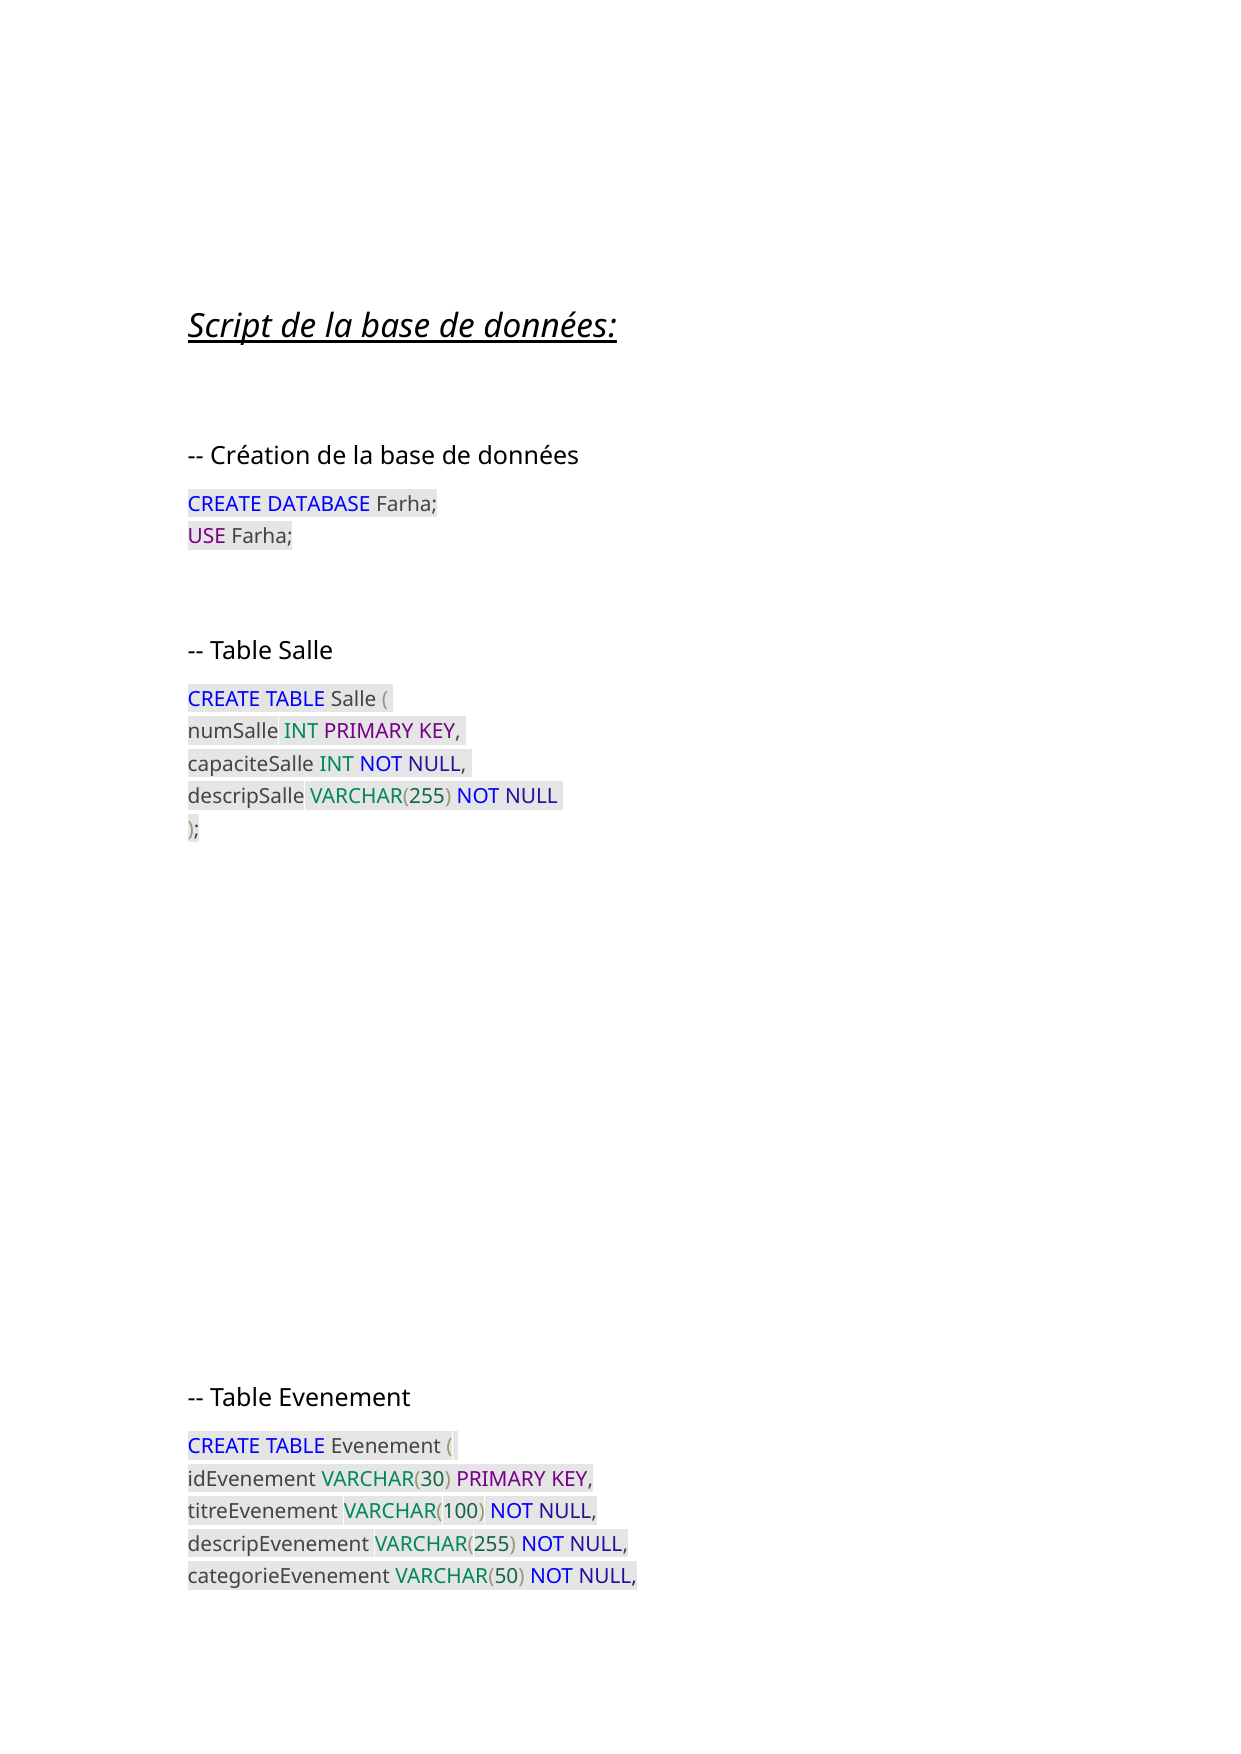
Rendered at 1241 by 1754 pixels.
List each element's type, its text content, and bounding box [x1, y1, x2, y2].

text USE Farha; [187, 519, 1053, 552]
text -- Table Salle [187, 617, 1053, 682]
text CREATE DATABASE Farha; [187, 487, 1053, 519]
text idEvenement VARCHAR(30) PRIMARY KEY, [187, 1462, 1053, 1494]
text descripEvenement VARCHAR(255) NOT NULL, [187, 1527, 1053, 1559]
text categorieEvenement VARCHAR(50) NOT NULL, [187, 1559, 1053, 1592]
text CREATE TABLE Evenement ( [187, 1429, 1053, 1462]
text descripSalle VARCHAR(255) NOT NULL [187, 779, 1053, 812]
text titreEvenement VARCHAR(100) NOT NULL, [187, 1494, 1053, 1527]
text Script de la base de données: [187, 292, 1053, 357]
text capaciteSalle INT NOT NULL, [187, 747, 1053, 779]
text numSalle INT PRIMARY KEY, [187, 714, 1053, 747]
text ); [187, 812, 1053, 844]
text -- Création de la base de données [187, 422, 1053, 487]
text CREATE TABLE Salle ( [187, 682, 1053, 714]
text -- Table Evenement [187, 1364, 1053, 1429]
